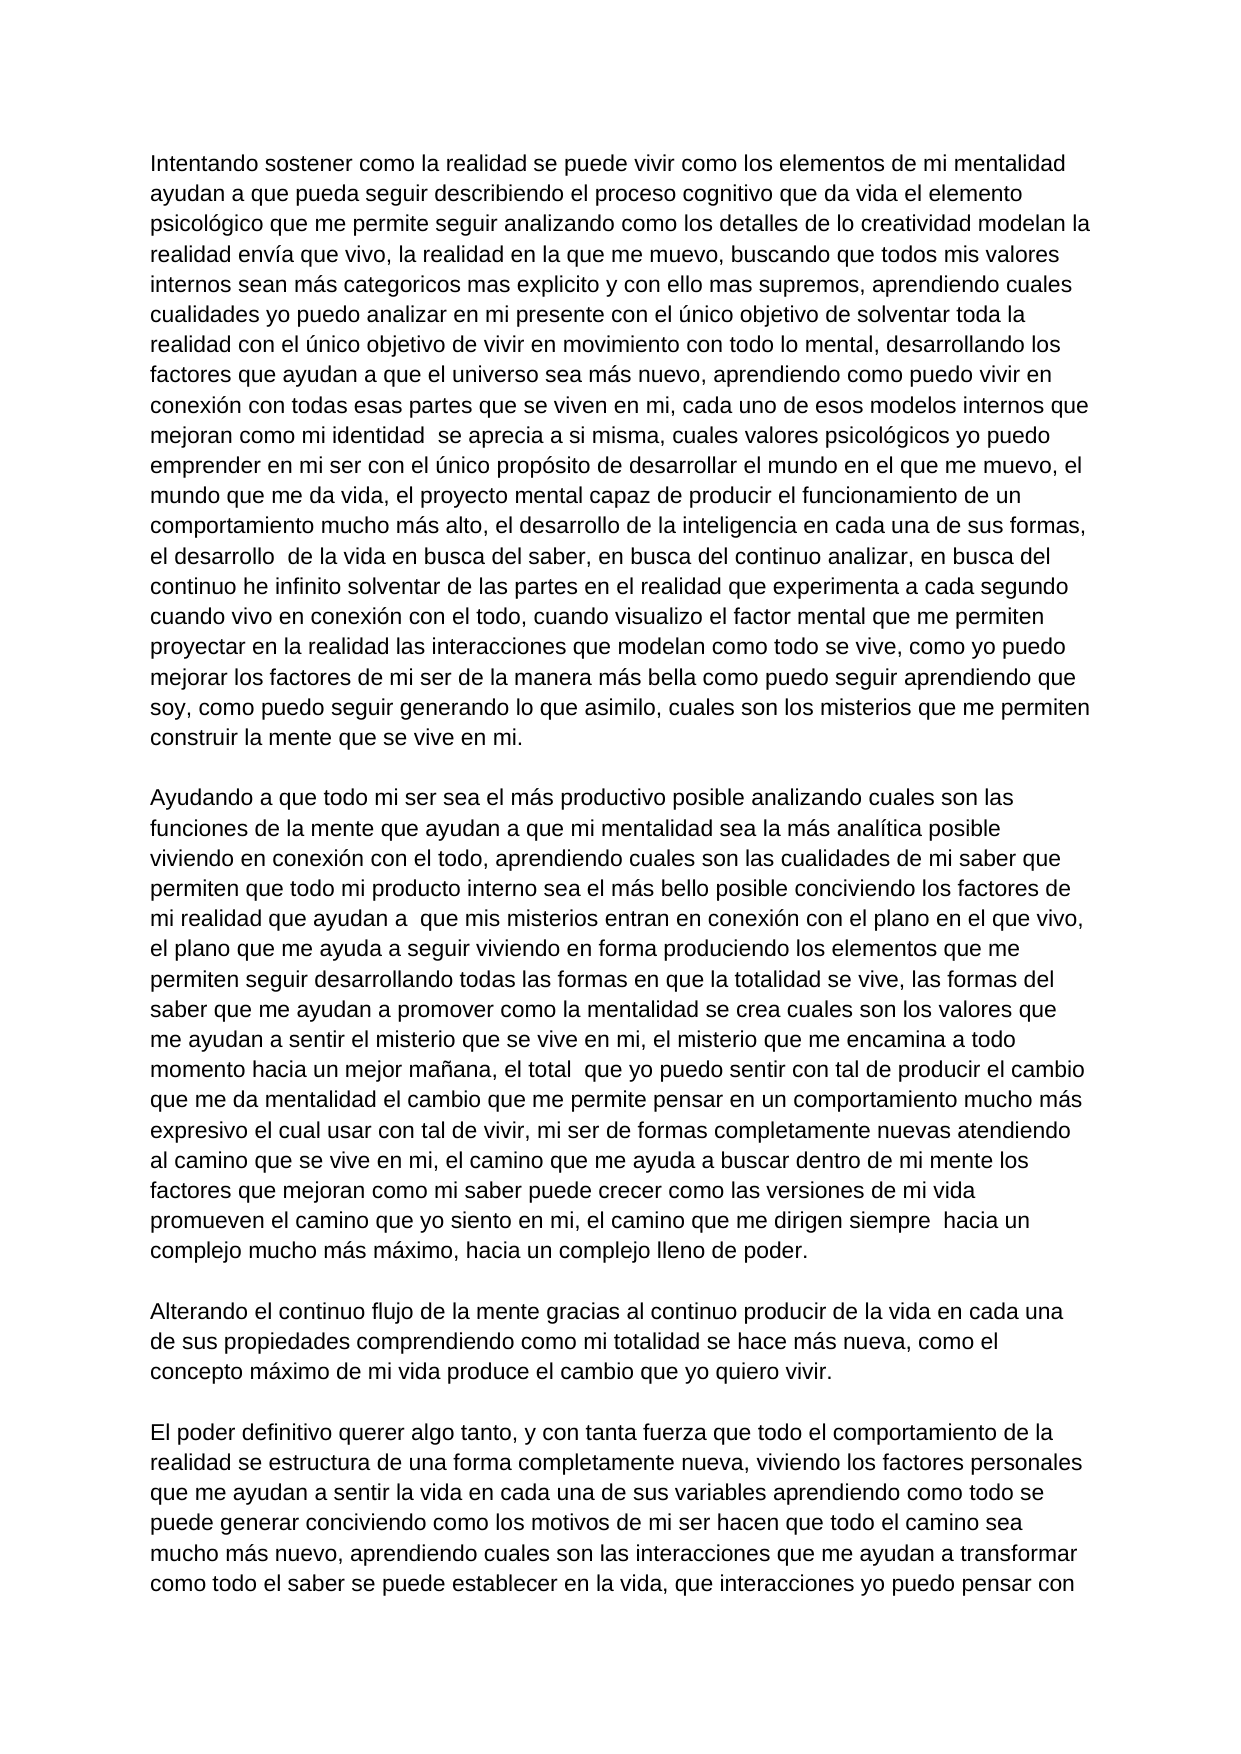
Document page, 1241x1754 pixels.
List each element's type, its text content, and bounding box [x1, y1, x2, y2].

text Alterando el continuo flujo de la mente gracias al continuo producir de la vida en cada una de sus propiedades comprendiendo como mi totalidad se hace más nueva, como el concepto máximo de mi vida produce el cambio que yo quiero vivir. [150, 1298, 1090, 1385]
text Intentando sostener como la realidad se puede vivir como los elementos de mi mentalidad ayudan a que pueda seguir describiendo el proceso cognitivo que da vida el elemento psicológico que me permite seguir analizando como los detalles de lo creatividad modelan la realidad envía que vivo, la realidad en la que me muevo, buscando que todos mis valores internos sean más categoricos mas explicito y con ello mas supremos, aprendiendo cuales cualidades yo puedo analizar en mi presente con el único objetivo de solventar toda la realidad con el único objetivo de vivir en movimiento con todo lo mental, desarrollando los factores que ayudan a que el universo sea más nuevo, aprendiendo como puedo vivir en conexión con todas esas partes que se viven en mi, cada uno de esos modelos internos que mejoran como mi identidad se aprecia a si misma, cuales valores psicológicos yo puedo emprender en mi ser con el único propósito de desarrollar el mundo en el que me muevo, el mundo que me da vida, el proyecto mental capaz de producir el funcionamiento de un comportamiento mucho más alto, el desarrollo de la inteligencia en cada una de sus formas, el desarrollo de la vida en busca del saber, en busca del continuo analizar, en busca del continuo he infinito solventar de las partes en el realidad que experimenta a cada segundo cuando vivo en conexión con el todo, cuando visualizo el factor mental que me permiten proyectar en la realidad las interacciones que modelan como todo se vive, como yo puedo mejorar los factores de mi ser de la manera más bella como puedo seguir aprendiendo que soy, como puedo seguir generando lo que asimilo, cuales son los misterios que me permiten construir la mente que se vive en mi. [150, 150, 1090, 750]
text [150, 1419, 1090, 1596]
text Ayudando a que todo mi ser sea el más productivo posible analizando cuales son las funciones de la mente que ayudan a que mi mentalidad sea la más analítica posible viviendo en conexión con el todo, aprendiendo cuales son las cualidades de mi saber que permiten que todo mi producto interno sea el más bello posible conciviendo los factores de mi realidad que ayudan a que mis misterios entran en conexión con el plano en el que vivo, el plano que me ayuda a seguir viviendo en forma produciendo los elementos que me permiten seguir desarrollando todas las formas en que la totalidad se vive, las formas del saber que me ayudan a promover como la mentalidad se crea cuales son los valores que me ayudan a sentir el misterio que se vive en mi, el misterio que me encamina a todo momento hacia un mejor mañana, el total que yo puedo sentir con tal de producir el cambio que me da mentalidad el cambio que me permite pensar en un comportamiento mucho más expresivo el cual usar con tal de vivir, mi ser de formas completamente nuevas atendiendo al camino que se vive en mi, el camino que me ayuda a buscar dentro de mi mente los factores que mejoran como mi saber puede crecer como las versiones de mi vida promueven el camino que yo siento en mi, el camino que me dirigen siempre hacia un complejo mucho más máximo, hacia un complejo lleno de poder. [150, 784, 1090, 1264]
